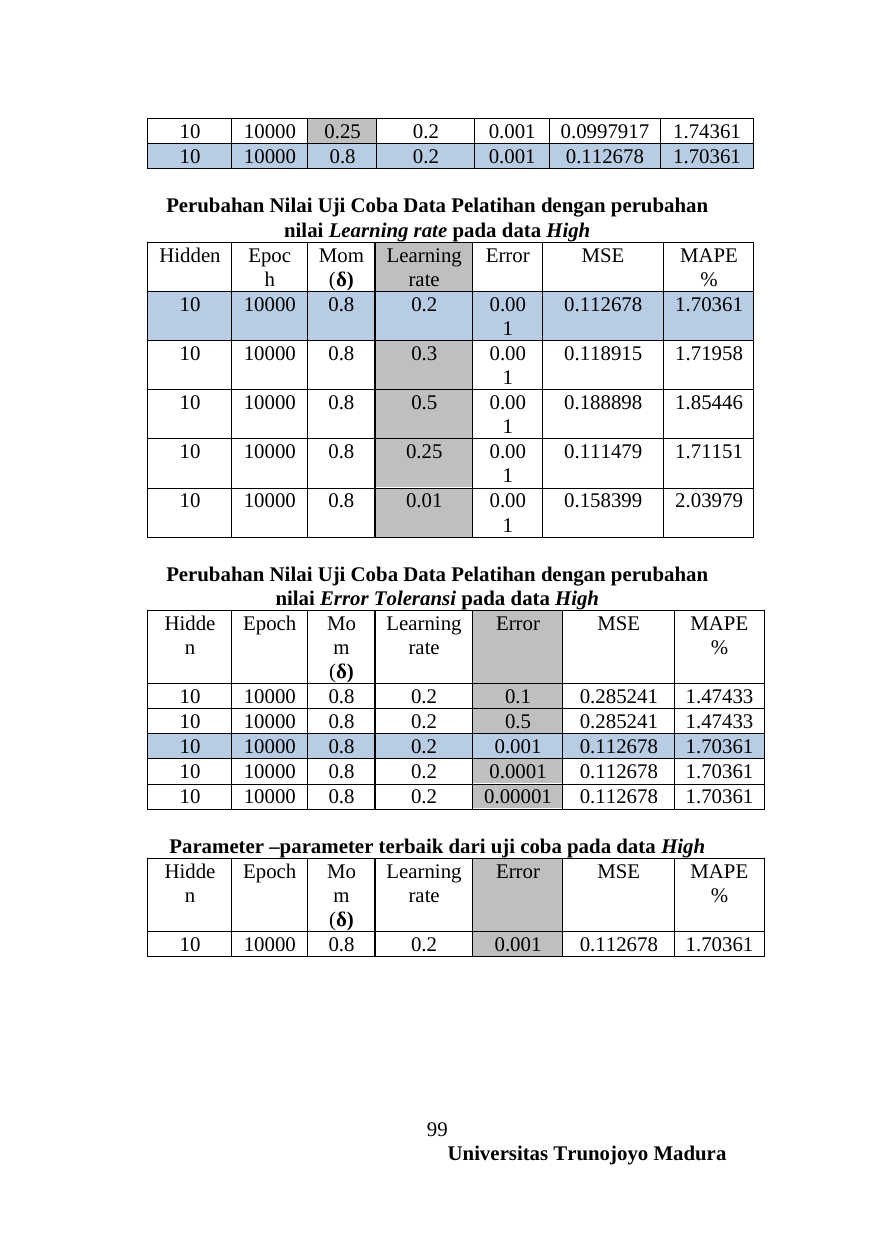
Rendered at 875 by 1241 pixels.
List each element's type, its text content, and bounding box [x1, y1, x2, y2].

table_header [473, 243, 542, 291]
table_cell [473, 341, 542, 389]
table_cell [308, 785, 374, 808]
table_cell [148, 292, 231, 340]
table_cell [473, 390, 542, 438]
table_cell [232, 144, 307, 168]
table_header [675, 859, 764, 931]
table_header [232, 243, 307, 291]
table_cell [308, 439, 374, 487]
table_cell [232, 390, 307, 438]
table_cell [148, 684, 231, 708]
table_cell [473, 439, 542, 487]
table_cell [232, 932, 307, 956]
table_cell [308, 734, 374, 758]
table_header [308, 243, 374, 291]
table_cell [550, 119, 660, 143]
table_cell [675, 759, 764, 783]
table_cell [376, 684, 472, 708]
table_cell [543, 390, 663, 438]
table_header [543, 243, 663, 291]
text Parameter –parameter terbaik dari uji coba pada data High [148, 834, 726, 858]
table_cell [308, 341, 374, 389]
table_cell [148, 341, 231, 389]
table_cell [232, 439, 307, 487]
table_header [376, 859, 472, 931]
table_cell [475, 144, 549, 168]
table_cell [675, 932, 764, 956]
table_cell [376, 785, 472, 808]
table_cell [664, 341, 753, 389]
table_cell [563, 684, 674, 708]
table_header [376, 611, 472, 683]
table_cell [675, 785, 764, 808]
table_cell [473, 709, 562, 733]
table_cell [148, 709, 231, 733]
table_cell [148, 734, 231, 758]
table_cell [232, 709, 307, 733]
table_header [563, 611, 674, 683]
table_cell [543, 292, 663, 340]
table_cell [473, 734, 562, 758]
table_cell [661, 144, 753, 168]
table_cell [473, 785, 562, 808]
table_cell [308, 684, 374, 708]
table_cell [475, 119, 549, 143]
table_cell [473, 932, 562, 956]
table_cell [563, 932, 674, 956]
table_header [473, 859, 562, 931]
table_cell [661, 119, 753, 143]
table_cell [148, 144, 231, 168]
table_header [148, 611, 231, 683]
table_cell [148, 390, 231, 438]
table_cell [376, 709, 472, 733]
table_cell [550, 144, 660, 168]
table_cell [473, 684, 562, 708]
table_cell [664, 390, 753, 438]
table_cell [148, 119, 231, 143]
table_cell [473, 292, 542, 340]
text Perubahan Nilai Uji Coba Data Pelatihan dengan perubahan nilai Error Toleransi pada data High [148, 562, 726, 610]
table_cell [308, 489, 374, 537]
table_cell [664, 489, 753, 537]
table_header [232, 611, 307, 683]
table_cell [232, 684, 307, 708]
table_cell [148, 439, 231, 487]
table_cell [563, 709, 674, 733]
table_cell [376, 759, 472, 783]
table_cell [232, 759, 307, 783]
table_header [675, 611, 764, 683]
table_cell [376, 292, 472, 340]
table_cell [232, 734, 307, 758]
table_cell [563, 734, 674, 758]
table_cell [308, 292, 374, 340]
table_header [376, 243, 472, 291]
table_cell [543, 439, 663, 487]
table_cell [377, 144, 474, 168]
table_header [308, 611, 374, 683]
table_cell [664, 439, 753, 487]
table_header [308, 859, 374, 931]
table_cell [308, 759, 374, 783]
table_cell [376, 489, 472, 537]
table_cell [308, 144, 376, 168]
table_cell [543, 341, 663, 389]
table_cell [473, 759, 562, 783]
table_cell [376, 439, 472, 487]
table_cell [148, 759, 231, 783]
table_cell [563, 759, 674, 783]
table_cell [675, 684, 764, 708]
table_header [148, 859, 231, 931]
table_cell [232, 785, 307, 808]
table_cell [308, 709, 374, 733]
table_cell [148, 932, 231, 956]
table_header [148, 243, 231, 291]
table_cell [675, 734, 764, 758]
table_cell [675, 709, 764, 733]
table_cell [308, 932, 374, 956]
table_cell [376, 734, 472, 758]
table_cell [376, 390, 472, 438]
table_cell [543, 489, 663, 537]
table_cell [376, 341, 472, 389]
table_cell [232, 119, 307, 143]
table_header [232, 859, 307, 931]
text Perubahan Nilai Uji Coba Data Pelatihan dengan perubahan nilai Learning rate pada data High [148, 193, 726, 242]
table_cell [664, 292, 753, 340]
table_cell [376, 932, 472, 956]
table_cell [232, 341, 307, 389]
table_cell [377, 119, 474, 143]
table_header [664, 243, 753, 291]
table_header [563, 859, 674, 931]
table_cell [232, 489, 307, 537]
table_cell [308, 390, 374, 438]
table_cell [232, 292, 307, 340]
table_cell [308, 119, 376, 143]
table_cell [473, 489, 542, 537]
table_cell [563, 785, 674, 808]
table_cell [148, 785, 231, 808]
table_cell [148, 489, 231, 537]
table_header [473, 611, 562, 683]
